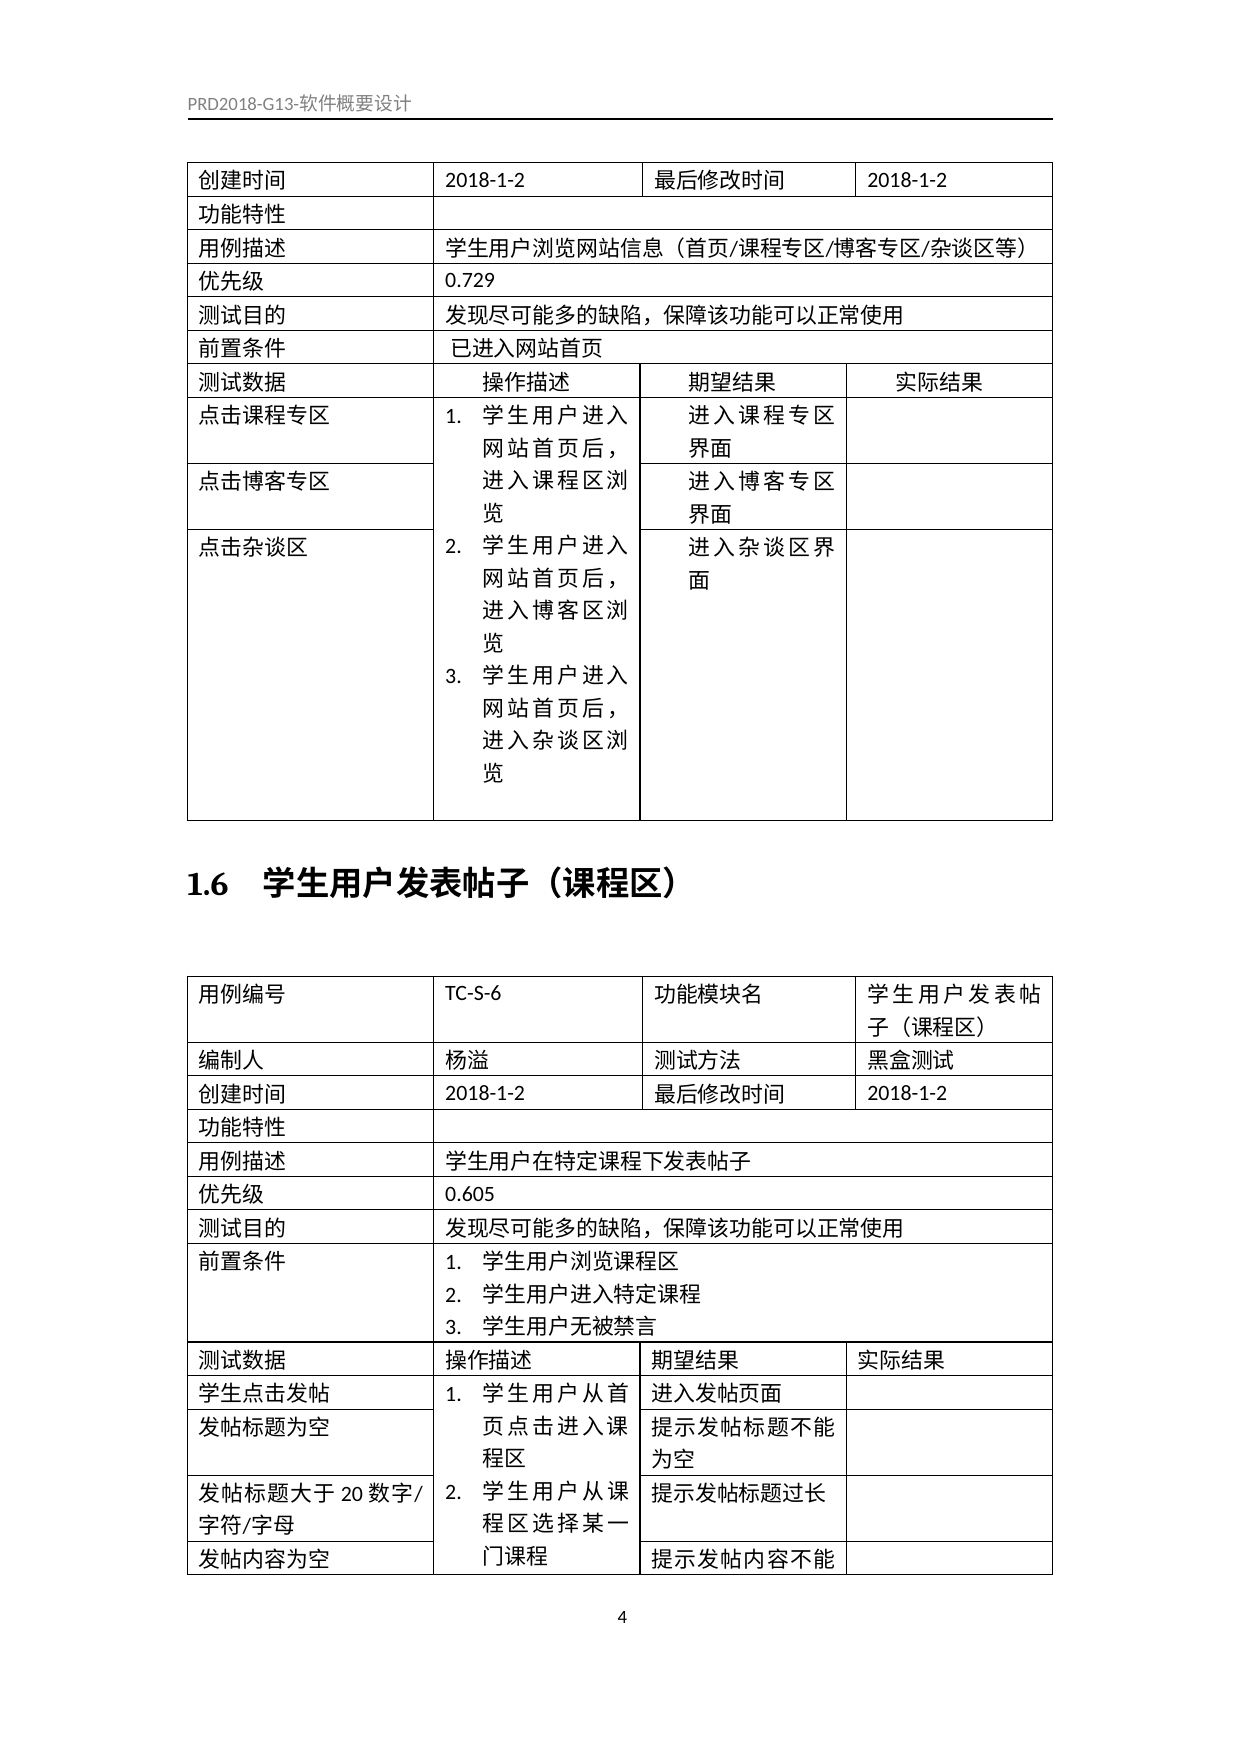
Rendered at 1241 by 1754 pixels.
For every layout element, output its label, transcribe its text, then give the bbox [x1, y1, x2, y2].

table_cell 已进入网站首页 [434, 331, 1052, 363]
table_header 学生用户发表帖子（课程区） [856, 977, 1052, 1042]
table_cell 发帖标题为空 [188, 1410, 433, 1474]
table_cell 发帖内容为空 [188, 1542, 433, 1574]
table_cell 测试数据 [188, 1343, 433, 1375]
table_cell 0.605 [434, 1177, 1052, 1209]
table_cell 提示发帖标题不能为空 [641, 1410, 846, 1474]
table_cell 0.729 [434, 264, 1052, 296]
table_cell [847, 1476, 1052, 1541]
table_cell 2018-1-2 [434, 1076, 642, 1109]
table_cell 前置条件 [188, 1244, 433, 1341]
table_cell 提示发帖标题过长 [641, 1476, 846, 1541]
table_cell 最后修改时间 [643, 163, 855, 196]
table_cell 期望结果 [641, 364, 846, 397]
table_cell 2018-1-2 [434, 163, 642, 196]
table_cell [847, 1410, 1052, 1474]
table_cell 优先级 [188, 264, 433, 296]
table_cell 进入发帖页面 [641, 1376, 846, 1408]
table_cell 2018-1-2 [856, 163, 1052, 196]
table_cell 期望结果 [641, 1343, 846, 1375]
table_cell 功能特性 [188, 1110, 433, 1142]
table_cell 最后修改时间 [643, 1076, 855, 1109]
table_cell 学生用户进入网站首页后，进入课程区浏览 学生用户进入网站首页后，进入博客区浏览 学生用户进入网站首页后，进入杂谈区浏览 [434, 398, 639, 820]
table_cell 测试目的 [188, 1210, 433, 1243]
table_cell 实际结果 [847, 364, 1052, 397]
table_cell 黑盒测试 [856, 1043, 1052, 1075]
table_cell [847, 464, 1052, 529]
table_cell 优先级 [188, 1177, 433, 1209]
table_header 用例编号 [188, 977, 433, 1042]
table_cell 提示发帖内容不能为空 [641, 1542, 846, 1574]
table_header 功能模块名 [643, 977, 855, 1042]
table_cell 进入博客专区界面 [641, 464, 846, 529]
table_cell [847, 530, 1052, 820]
table_cell [847, 398, 1052, 463]
table_cell 点击博客专区 [188, 464, 433, 529]
table_cell 测试方法 [643, 1043, 855, 1075]
table_cell 点击杂谈区 [188, 530, 433, 820]
table_cell [847, 1542, 1052, 1574]
table_cell 点击课程专区 [188, 398, 433, 463]
table_cell 杨溢 [434, 1043, 642, 1075]
table_cell 测试目的 [188, 297, 433, 330]
table_cell 发帖标题大于20数字/字符/字母 [188, 1476, 433, 1541]
table_cell 进入杂谈区界面 [641, 530, 846, 820]
table_cell 2018-1-2 [856, 1076, 1052, 1109]
table_cell 学生用户在特定课程下发表帖子 [434, 1143, 1052, 1176]
subtitle 学生用户发表帖子（课程区） [187, 848, 1053, 913]
table_cell 学生用户从首页点击进入课程区 学生用户从课程区选择某一门课程 学生用户发表帖子 系统提示帖子发表成功 [434, 1376, 639, 1574]
table_cell [434, 1110, 1052, 1142]
table_cell 前置条件 [188, 331, 433, 363]
table_cell 进入课程专区界面 [641, 398, 846, 463]
table_header TC-S-6 [434, 977, 642, 1042]
table_cell 用例描述 [188, 1143, 433, 1176]
table_cell 用例描述 [188, 230, 433, 263]
table_cell 测试数据 [188, 364, 433, 397]
table_cell 创建时间 [188, 163, 433, 196]
table_cell 操作描述 [434, 1343, 639, 1375]
table_cell 学生用户浏览课程区 学生用户进入特定课程 学生用户无被禁言 [434, 1244, 1052, 1341]
table_cell 创建时间 [188, 1076, 433, 1109]
table_cell 功能特性 [188, 197, 433, 229]
table_cell [847, 1376, 1052, 1408]
table_cell 操作描述 [434, 364, 639, 397]
table_cell 实际结果 [847, 1343, 1052, 1375]
table_cell 发现尽可能多的缺陷，保障该功能可以正常使用 [434, 1210, 1052, 1243]
table_cell [434, 197, 1052, 229]
table_cell 学生用户浏览网站信息（首页/课程专区/博客专区/杂谈区等） [434, 230, 1052, 263]
table_cell 编制人 [188, 1043, 433, 1075]
table_cell 发现尽可能多的缺陷，保障该功能可以正常使用 [434, 297, 1052, 330]
table_cell 学生点击发帖 [188, 1376, 433, 1408]
